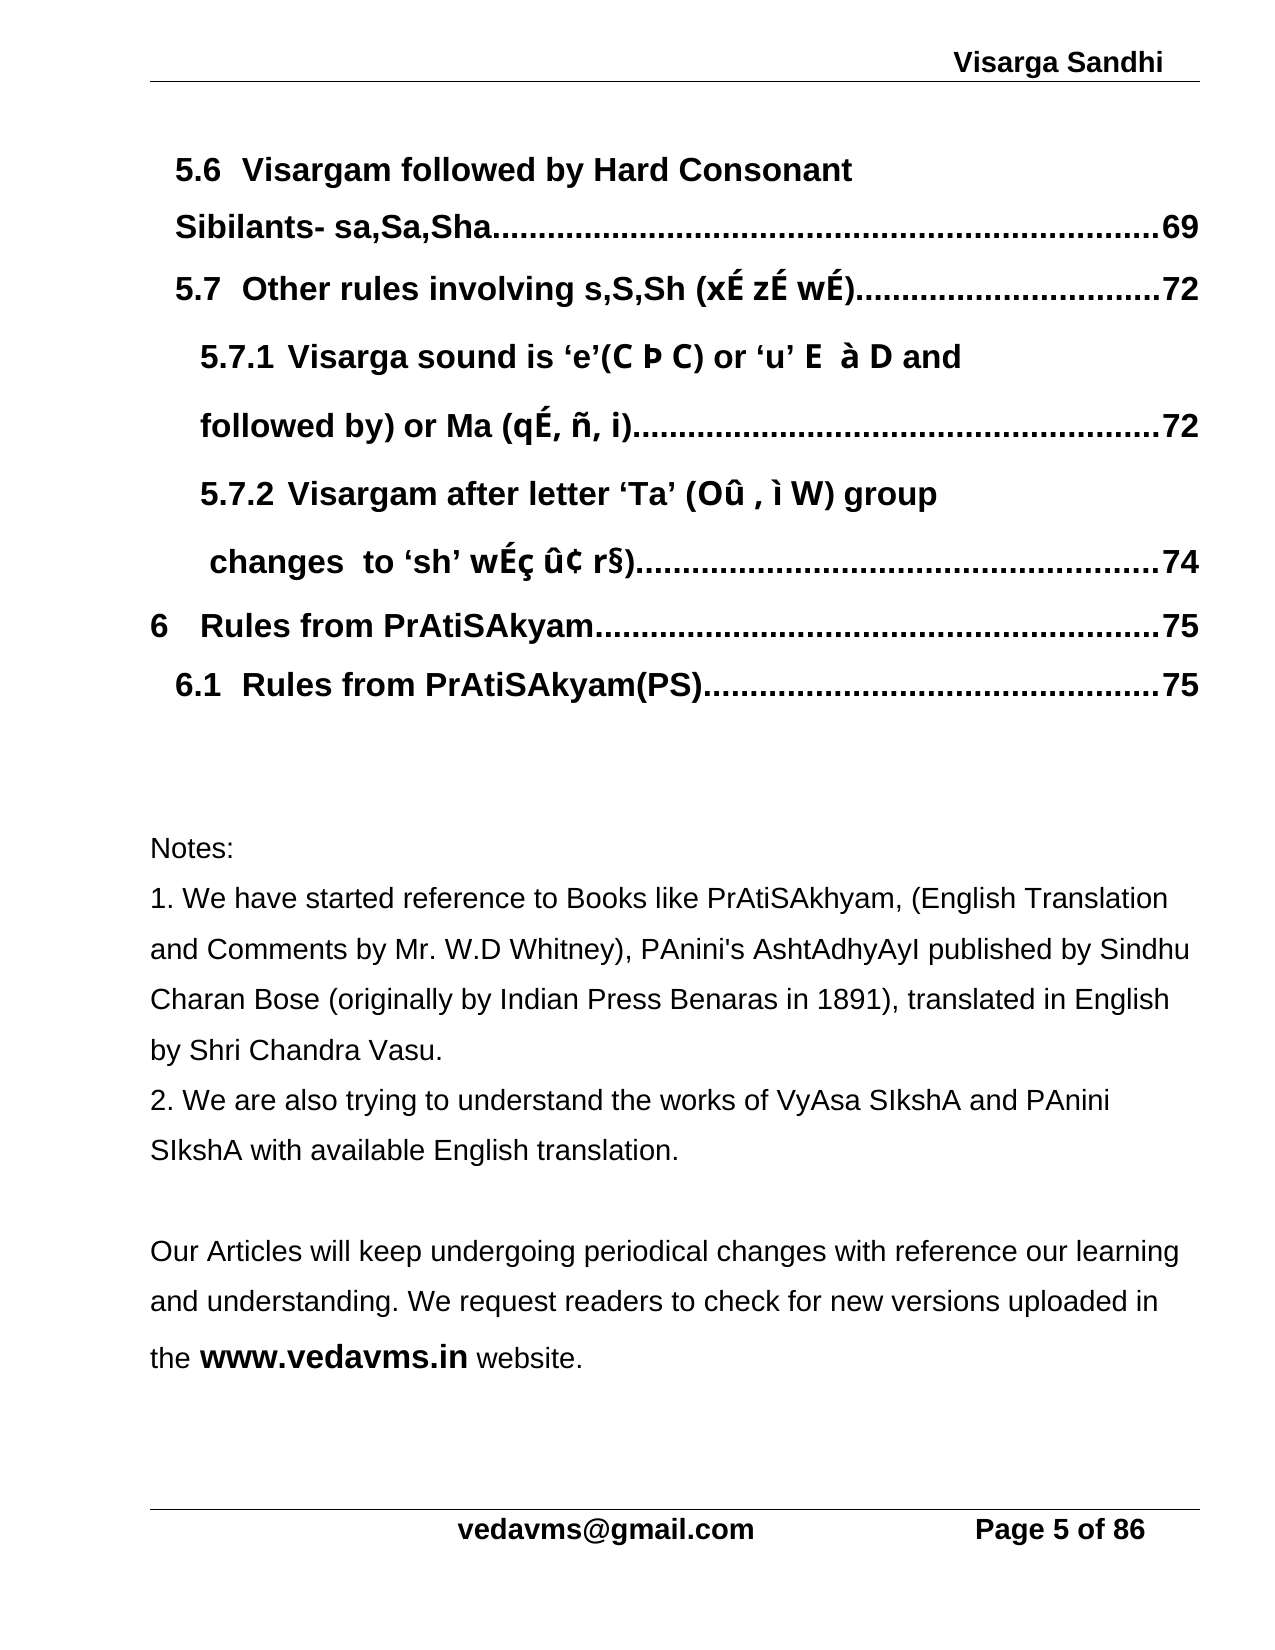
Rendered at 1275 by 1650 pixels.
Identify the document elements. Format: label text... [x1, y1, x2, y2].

text Notes: [150, 831, 1200, 865]
text 6.1 Rules from PrAtiSAkyam(PS) 75 [175, 664, 1200, 703]
text 5.6 Visargam followed by Hard Consonant Sibilants- sa,Sa,Sha 69 [175, 150, 1200, 246]
text Our Articles will keep undergoing periodical changes with reference our learning and understanding. We request readers to check for new versions uploaded in the www.vedavms.in website. [150, 1234, 1200, 1375]
text 5.7.2 Visargam after letter ‘Ta’ (Oû , ì W) group changes to ‘sh’ wÉç û¢ r§) 74 [200, 469, 1200, 583]
text 1. We have started reference to Books like PrAtiSAkhyam, (English Translation and Comments by Mr. W.D Whitney), PAnini's AshtAdhyAyI published by Sindhu Charan Bose (originally by Indian Press Benaras in 1891), translated in English by Shri Chandra Vasu. [150, 882, 1200, 1066]
text 6 Rules from PrAtiSAkyam 75 [150, 606, 1200, 644]
text 5.7.1 Visarga sound is ‘e’(C Þ C) or ‘u’ E à D and followed by) or Ma (qÉ, ñ, i) 72 [200, 333, 1200, 447]
text 2. We are also trying to understand the works of VyAsa SIkshA and PAnini SIkshA with available English translation. [150, 1083, 1200, 1167]
text 5.7 Other rules involving s,S,Sh (xÉ zÉ wÉ) 72 [175, 265, 1200, 311]
